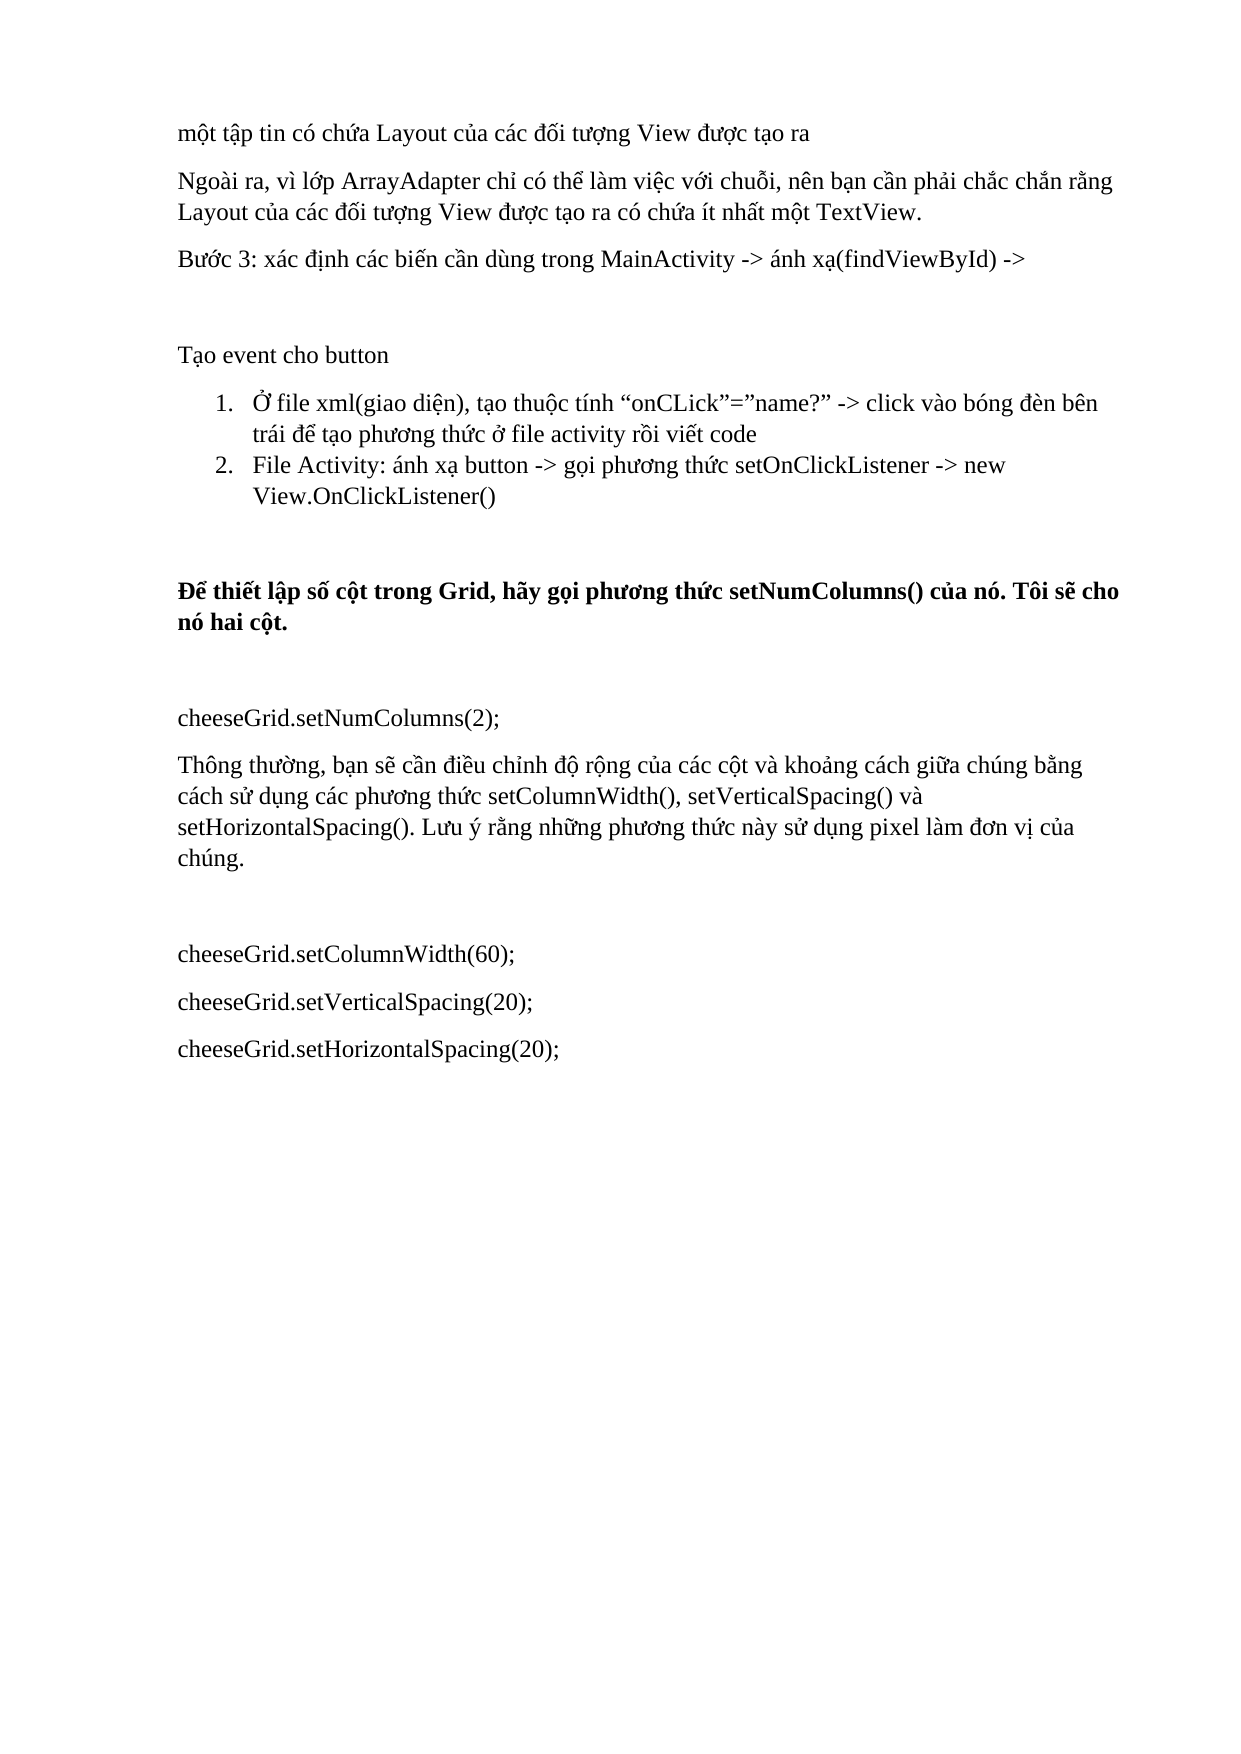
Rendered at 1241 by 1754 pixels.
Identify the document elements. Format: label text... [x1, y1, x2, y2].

text cheeseGrid.setColumnWidth(60); [177, 939, 1122, 968]
text Bước 3: xác định các biến cần dùng trong MainActivity -> ánh xạ(findViewById) -> [177, 244, 1122, 273]
text cheeseGrid.setHorizontalSpacing(20); [177, 1034, 1122, 1063]
text một tập tin có chứa Layout của các đối tượng View được tạo ra [177, 118, 1122, 147]
text Để thiết lập số cột trong Grid, hãy gọi phương thức setNumColumns() của nó. Tôi sẽ cho nó hai cột. [177, 576, 1122, 636]
text Tạo event cho button [177, 340, 1122, 369]
list Ở file xml(giao diện), tạo thuộc tính “onCLick”=”name?” -> click vào bóng đèn bên trái để tạo phương thức ở file activity rồi viết code [215, 388, 1122, 447]
text cheeseGrid.setVerticalSpacing(20); [177, 987, 1122, 1015]
list File Activity: ánh xạ button -> gọi phương thức setOnClickListener -> new View.OnClickListener() [215, 450, 1122, 509]
text cheeseGrid.setNumColumns(2); [177, 703, 1122, 731]
text Thông thường, bạn sẽ cần điều chỉnh độ rộng của các cột và khoảng cách giữa chúng bằng cách sử dụng các phương thức setColumnWidth(), setVerticalSpacing() và setHorizontalSpacing(). Lưu ý rằng những phương thức này sử dụng pixel làm đơn vị của chúng. [177, 750, 1122, 872]
text Ngoài ra, vì lớp ArrayAdapter chỉ có thể làm việc với chuỗi, nên bạn cần phải chắc chắn rằng Layout của các đối tượng View được tạo ra có chứa ít nhất một TextView. [177, 166, 1122, 226]
